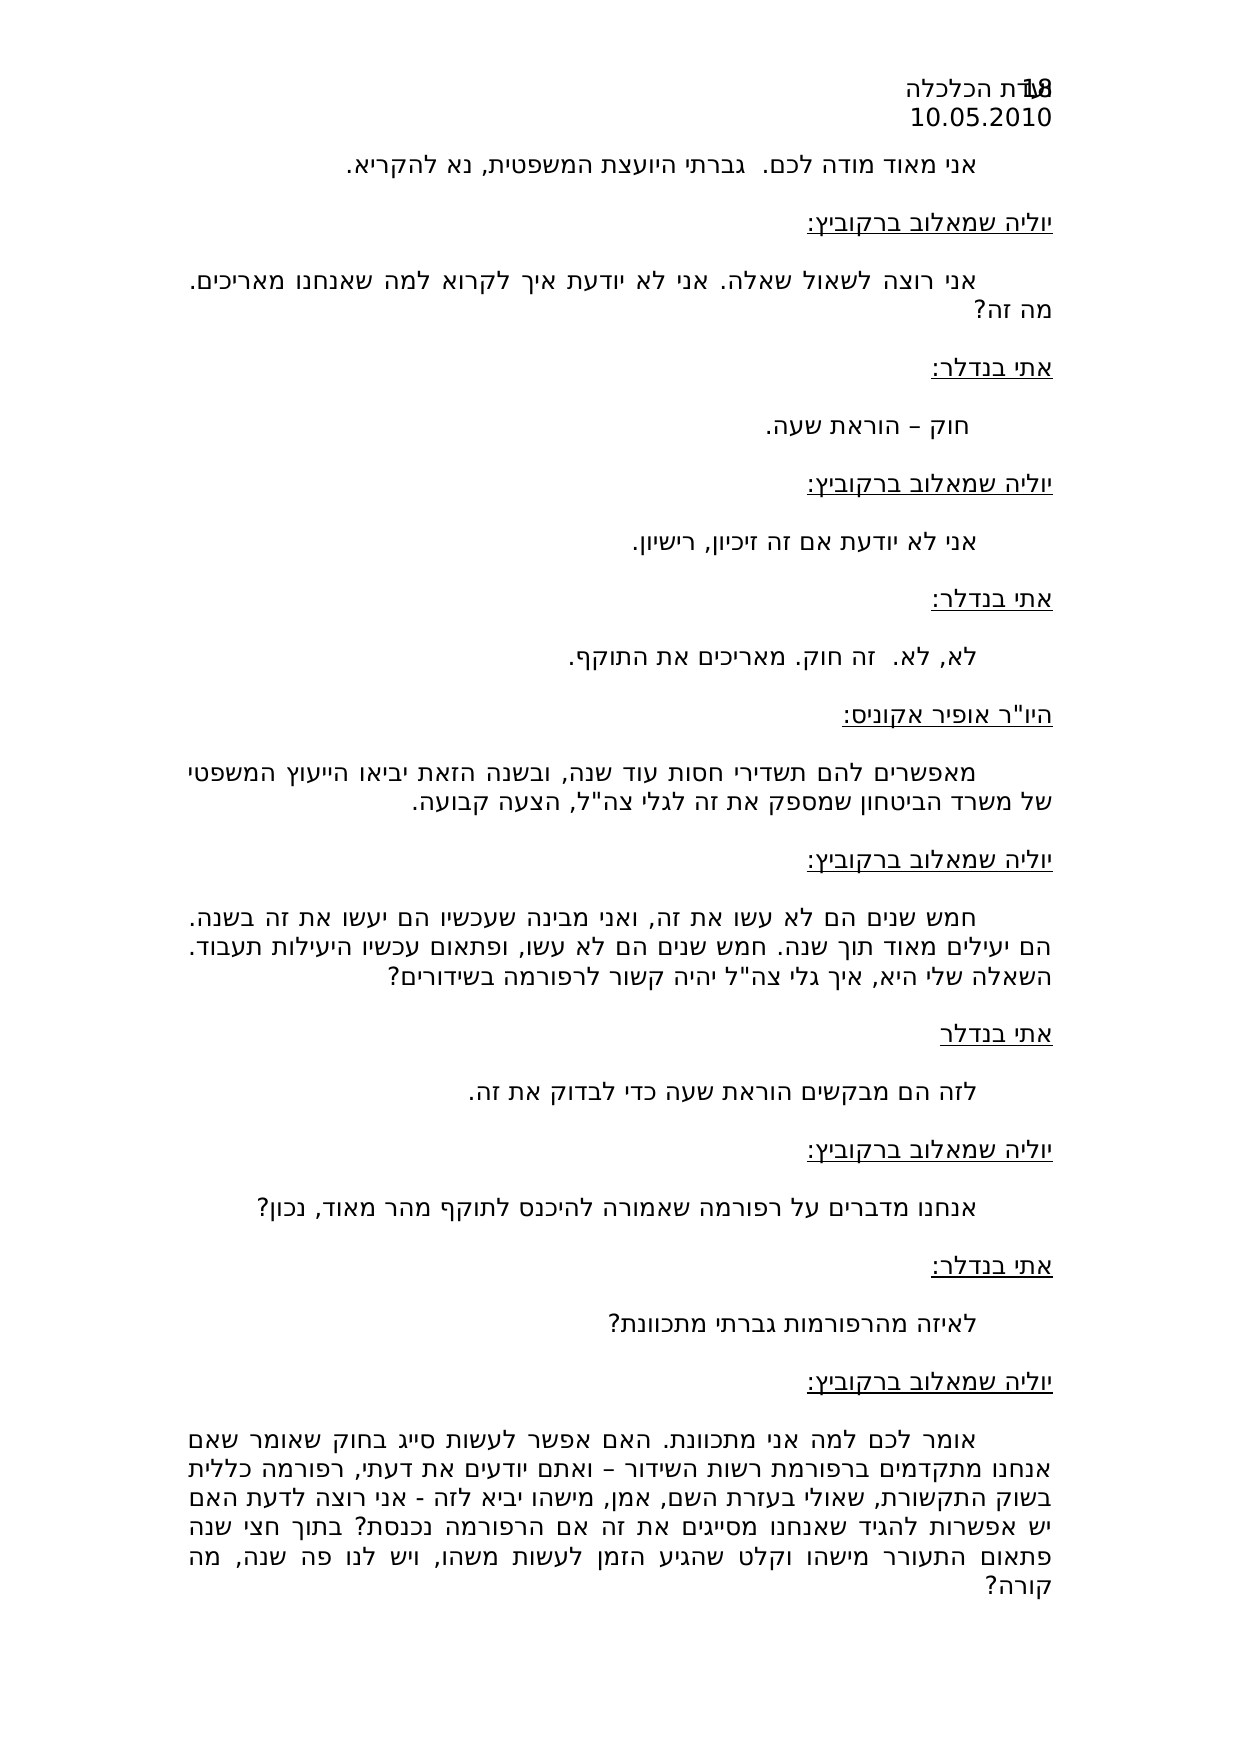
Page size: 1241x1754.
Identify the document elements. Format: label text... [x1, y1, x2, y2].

text אנחנו מדברים על רפורמה שאמורה להיכנס לתוקף מהר מאוד, נכון? [187, 1193, 1053, 1222]
text לא, לא. זה חוק. מאריכים את התוקף. [187, 642, 1053, 672]
text אתי בנדלר: [187, 584, 1053, 614]
text חמש שנים הם לא עשו את זה, ואני מבינה שעכשיו הם יעשו את זה בשנה. הם יעילים מאוד תוך שנה. חמש שנים הם לא עשו, ופתאום עכשיו היעילות תעבוד. השאלה שלי היא, איך גלי צה"ל יהיה קשור לרפורמה בשידורים? [187, 903, 1053, 991]
text חוק – הוראת שעה. [187, 411, 1053, 440]
text יוליה שמאלוב ברקוביץ: [187, 469, 1053, 498]
text מאפשרים להם תשדירי חסות עוד שנה, ובשנה הזאת יביאו הייעוץ המשפטי של משרד הביטחון שמספק את זה לגלי צה"ל, הצעה קבועה. [187, 758, 1053, 817]
text אני רוצה לשאול שאלה. אני לא יודעת איך לקרוא למה שאנחנו מאריכים. מה זה? [187, 266, 1053, 324]
text יוליה שמאלוב ברקוביץ: [187, 1135, 1053, 1164]
text יוליה שמאלוב ברקוביץ: [187, 845, 1053, 874]
text יוליה שמאלוב ברקוביץ: [187, 1367, 1053, 1396]
text אתי בנדלר: [187, 1251, 1053, 1280]
text אומר לכם למה אני מתכוונת. האם אפשר לעשות סייג בחוק שאומר שאם אנחנו מתקדמים ברפורמת רשות השידור – ואתם יודעים את דעתי, רפורמה כללית בשוק התקשורת, שאולי בעזרת השם, אמן, מישהו יביא לזה - אני רוצה לדעת האם יש אפשרות להגיד שאנחנו מסייגים את זה אם הרפורמה נכנסת? בתוך חצי שנה פתאום התעורר מישהו וקלט שהגיע הזמן לעשות משהו, ויש לנו פה שנה, מה קורה? [187, 1425, 1053, 1600]
text לזה הם מבקשים הוראת שעה כדי לבדוק את זה. [187, 1077, 1053, 1107]
text יוליה שמאלוב ברקוביץ: [187, 208, 1053, 237]
text אני לא יודעת אם זה זיכיון, רישיון. [187, 527, 1053, 556]
text היו"ר אופיר אקוניס: [187, 700, 1053, 729]
text אתי בנדלר: [187, 353, 1053, 382]
text אני מאוד מודה לכם. גברתי היועצת המשפטית, נא להקריא. [187, 150, 1053, 179]
text לאיזה מהרפורמות גברתי מתכוונת? [187, 1309, 1053, 1338]
text אתי בנדלר [187, 1019, 1053, 1049]
